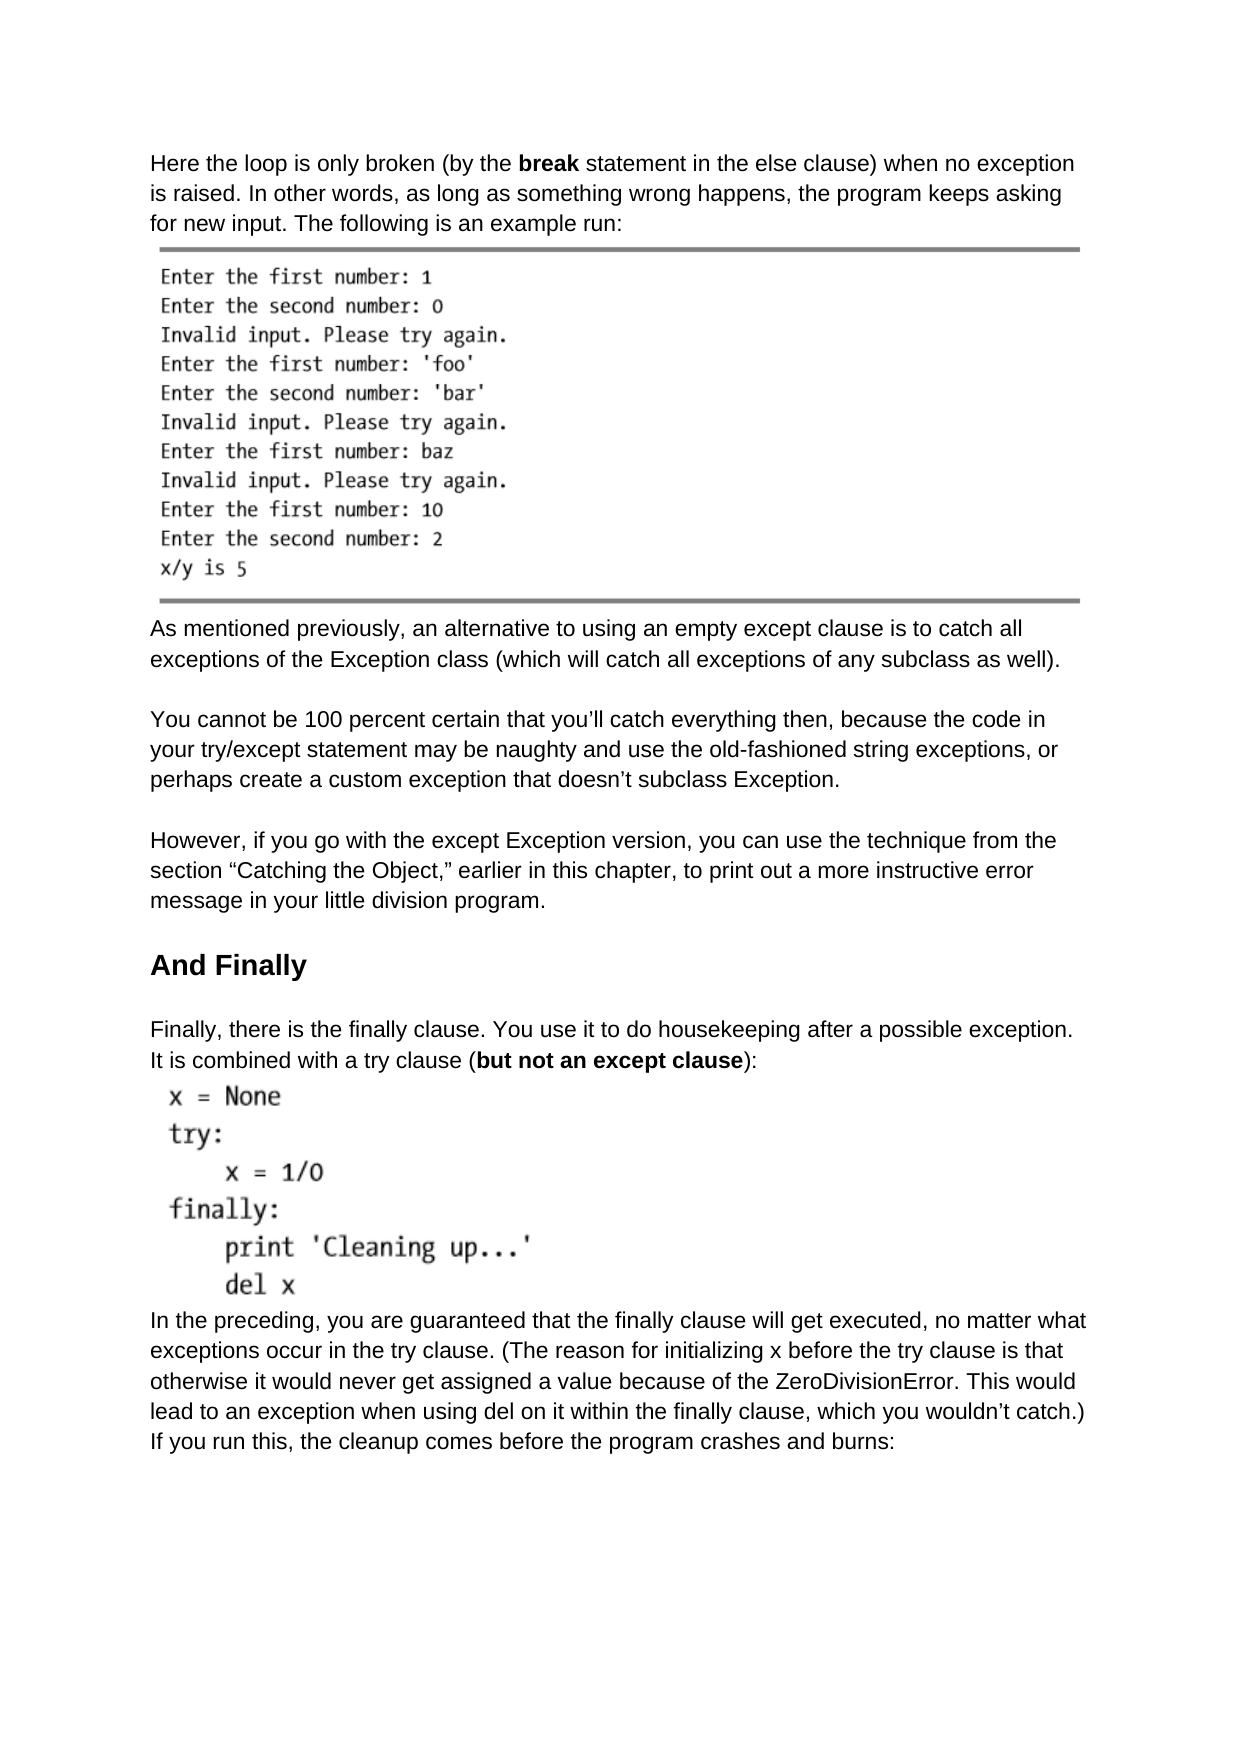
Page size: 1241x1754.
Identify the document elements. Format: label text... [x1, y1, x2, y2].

text As mentioned previously, an alternative to using an empty except clause is to catch all exceptions of the Exception class (which will catch all exceptions of any subclass as well). [150, 615, 1090, 672]
text And Finally [150, 948, 1090, 981]
text Finally, there is the finally clause. You use it to do housekeeping after a possible exception. It is combined with a try clause (but not an except clause): [150, 1016, 1090, 1073]
picture [150, 240, 1091, 612]
text Here the loop is only broken (by the break statement in the else clause) when no exception is raised. In other words, as long as something wrong happens, the program keeps asking for new input. The following is an example run: [150, 150, 1090, 237]
picture [150, 1076, 605, 1304]
text In the preceding, you are guaranteed that the finally clause will get executed, no matter what exceptions occur in the try clause. (The reason for initializing x before the try clause is that otherwise it would never get assigned a value because of the ZeroDivisionError. This would lead to an exception when using del on it within the finally clause, which you wouldn’t catch.) If you run this, the cleanup comes before the program crashes and burns: [150, 1307, 1090, 1454]
text You cannot be 100 percent certain that you’ll catch everything then, because the code in your try/except statement may be naughty and use the old-fashioned string exceptions, or perhaps create a custom exception that doesn’t subclass Exception. [150, 706, 1090, 793]
text However, if you go with the except Exception version, you can use the technique from the section “Catching the Object,” earlier in this chapter, to print out a more instructive error message in your little division program. [150, 827, 1090, 913]
